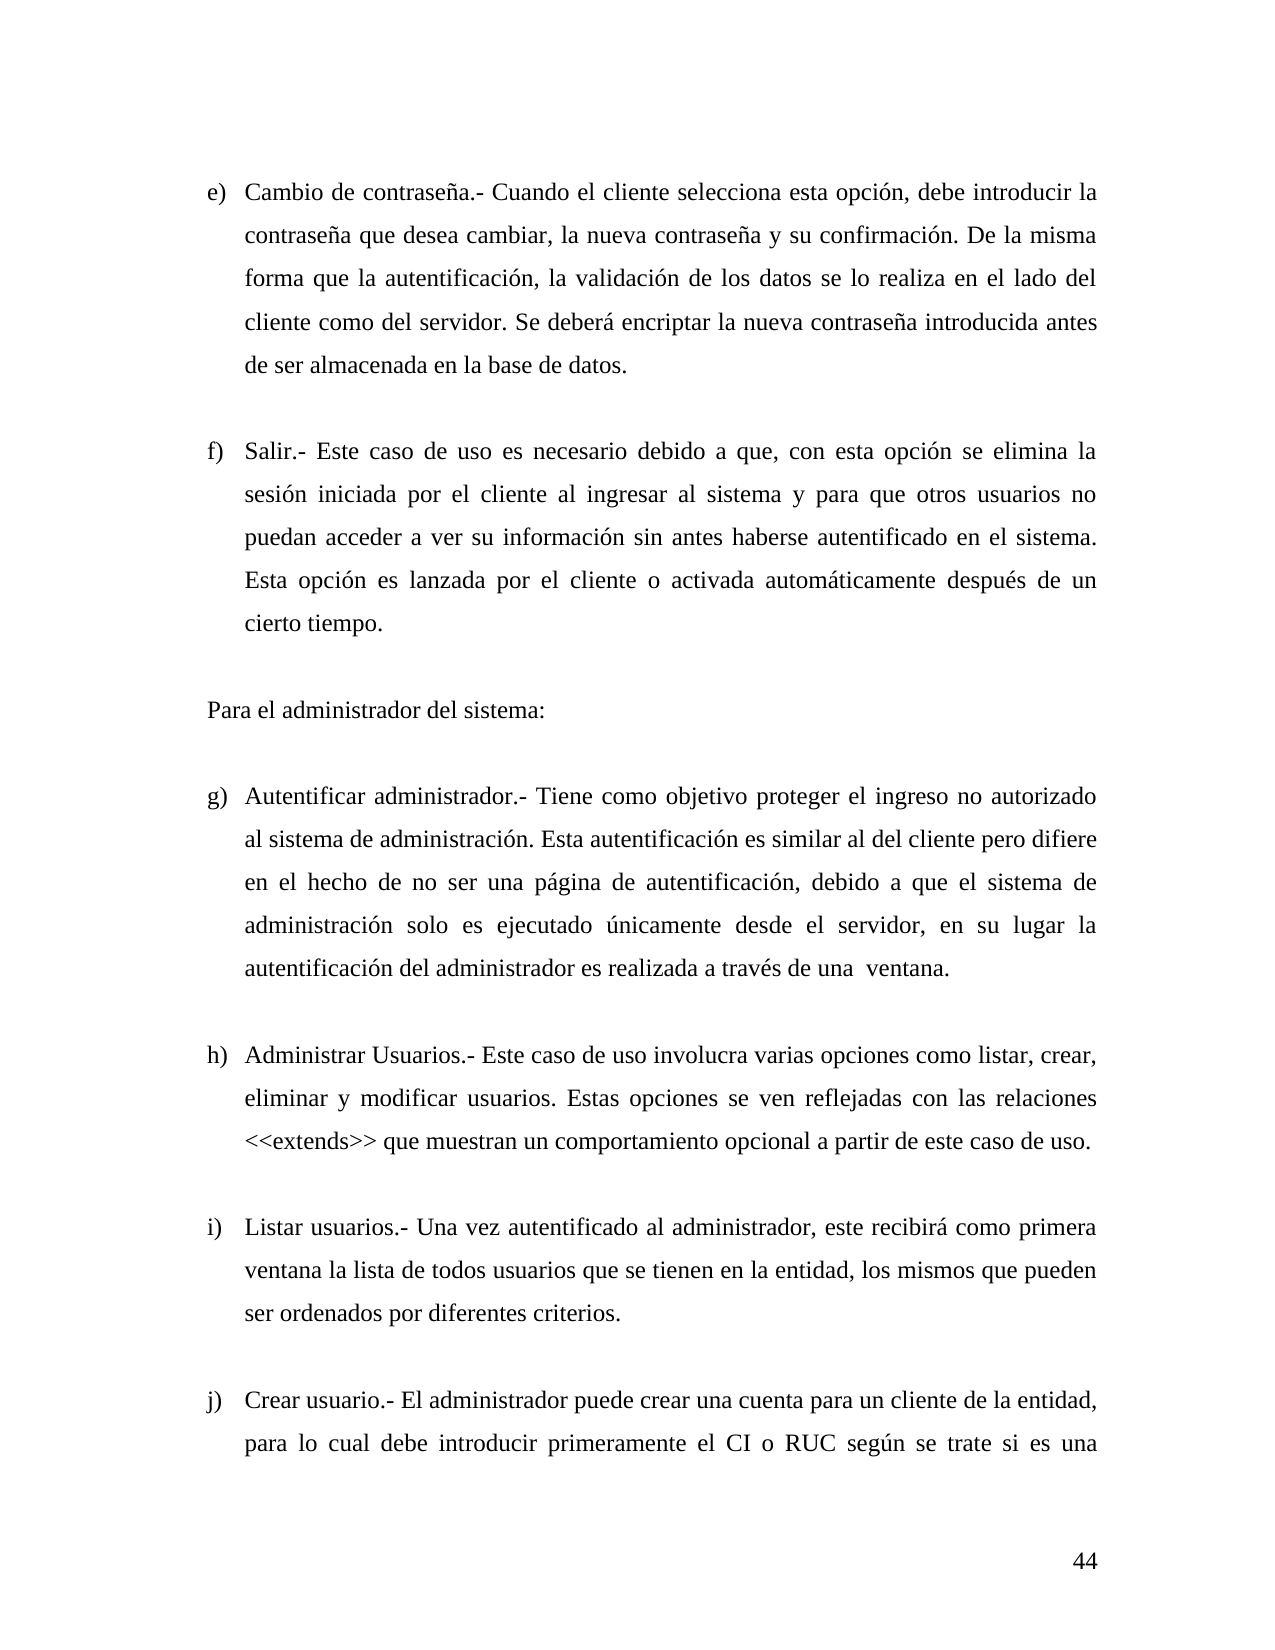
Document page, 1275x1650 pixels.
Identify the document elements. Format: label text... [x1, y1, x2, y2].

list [207, 1385, 1098, 1457]
list Cambio de contraseña.- Cuando el cliente selecciona esta opción, debe introducir la contraseña que desea cambiar, la nueva contraseña y su confirmación. De la misma forma que la autentificación, la validación de los datos se lo realiza en el lado del cliente como del servidor. Se deberá encriptar la nueva contraseña introducida antes de ser almacenada en la base de datos. [207, 177, 1098, 378]
list Salir.- Este caso de uso es necesario debido a que, con esta opción se elimina la sesión iniciada por el cliente al ingresar al sistema y para que otros usuarios no puedan acceder a ver su información sin antes haberse autentificado en el sistema. Esta opción es lanzada por el cliente o activada automáticamente después de un cierto tiempo. [207, 436, 1098, 637]
list Administrar Usuarios.- Este caso de uso involucra varias opciones como listar, crear, eliminar y modificar usuarios. Estas opciones se ven reflejadas con las relaciones <<extends>> que muestran un comportamiento opcional a partir de este caso de uso. [207, 1040, 1098, 1155]
list Autentificar administrador.- Tiene como objetivo proteger el ingreso no autorizado al sistema de administración. Esta autentificación es similar al del cliente pero difiere en el hecho de no ser una página de autentificación, debido a que el sistema de administración solo es ejecutado únicamente desde el servidor, en su lugar la autentificación del administrador es realizada a través de una ventana. [207, 781, 1098, 982]
list Listar usuarios.- Una vez autentificado al administrador, este recibirá como primera ventana la lista de todos usuarios que se tienen en la entidad, los mismos que pueden ser ordenados por diferentes criterios. [207, 1212, 1098, 1327]
text Para el administrador del sistema: [207, 695, 1098, 723]
